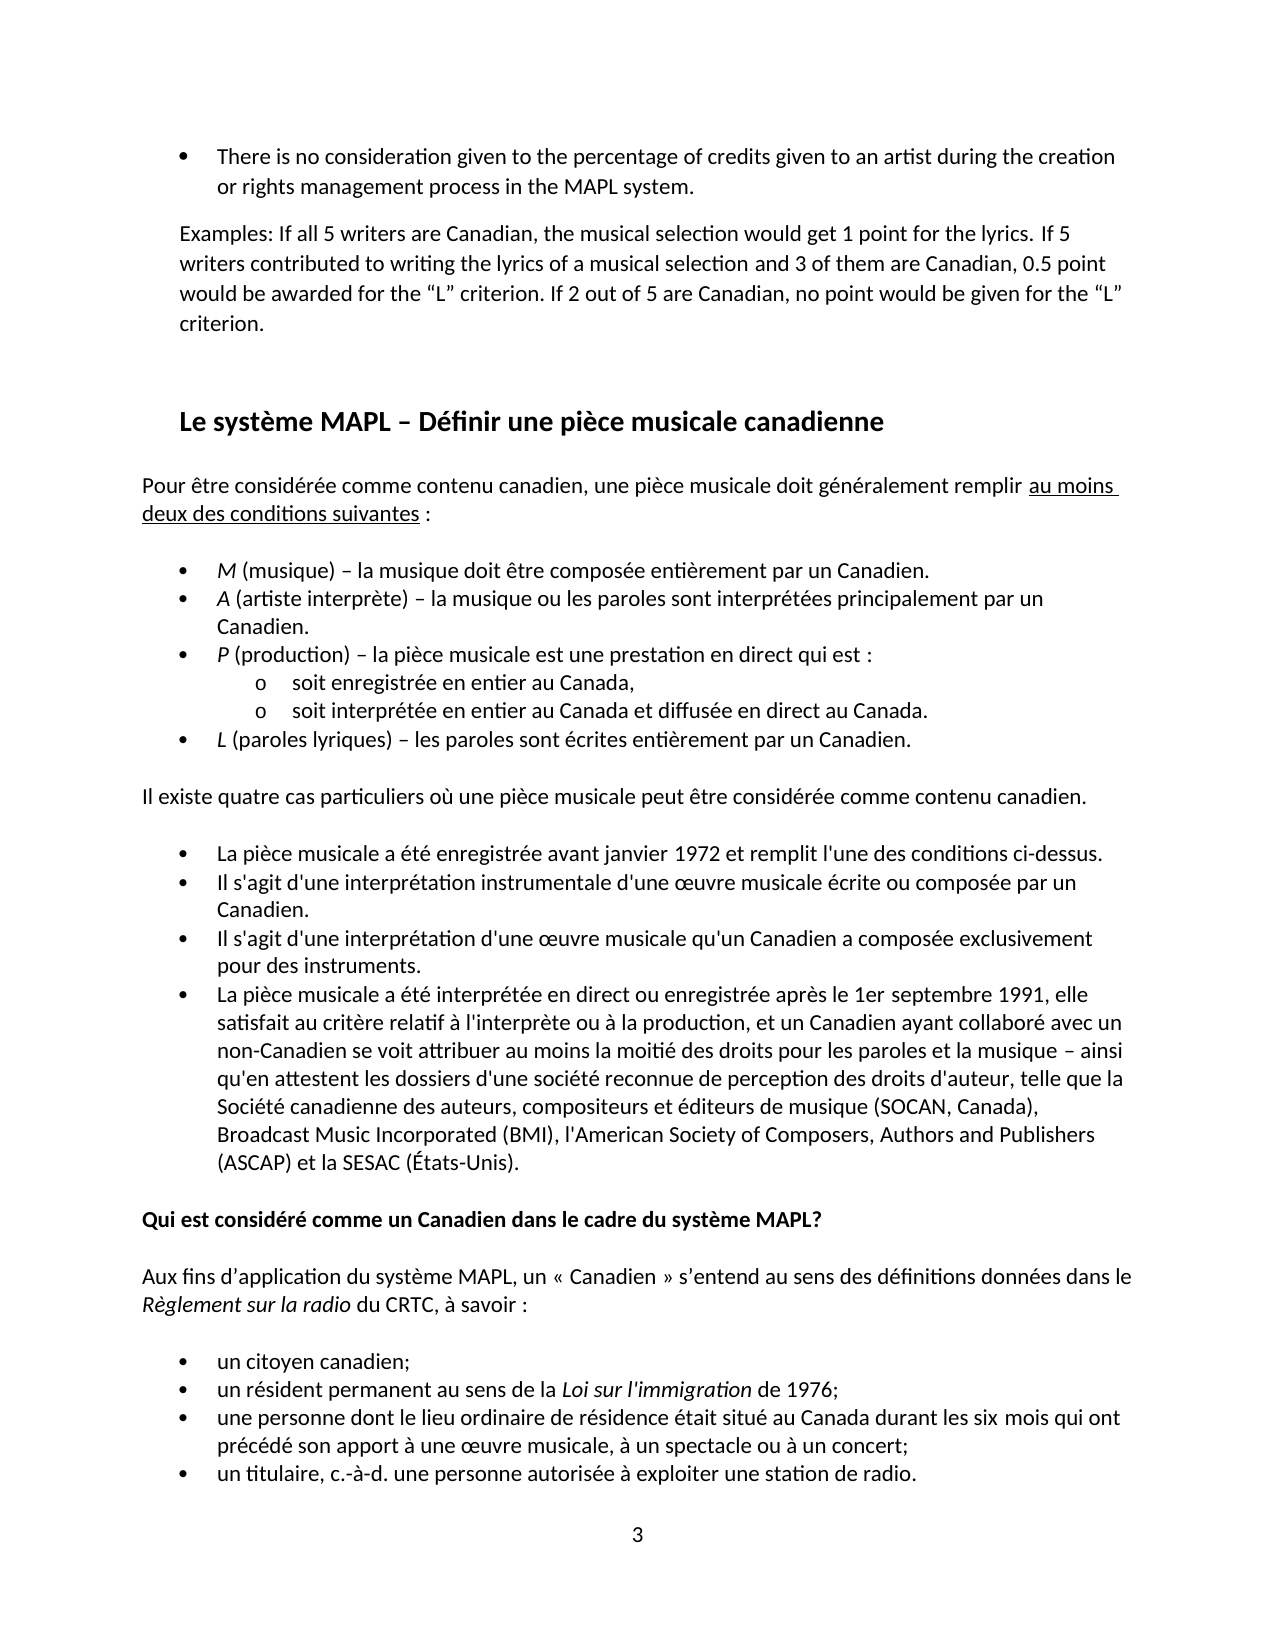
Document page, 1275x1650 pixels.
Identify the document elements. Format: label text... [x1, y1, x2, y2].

list soit interprétée en entier au Canada et diffusée en direct au Canada. [254, 697, 1133, 725]
list There is no consideration given to the percentage of credits given to an artist during the creation or rights management process in the MAPL system. [179, 142, 1133, 200]
text Le système MAPL – Définir une pièce musicale canadienne [179, 403, 1133, 439]
list un résident permanent au sens de la Loi sur l'immigration de 1976; [179, 1375, 1133, 1403]
list L (paroles lyriques) – les paroles sont écrites entièrement par un Canadien. [179, 725, 1133, 753]
list un citoyen canadien; [179, 1347, 1133, 1375]
list A (artiste interprète) – la musique ou les paroles sont interprétées principalement par un Canadien. [179, 584, 1133, 640]
text Pour être considérée comme contenu canadien, une pièce musicale doit généralement remplir au moins deux des conditions suivantes : [142, 471, 1133, 527]
text Aux fins d’application du système MAPL, un « Canadien » s’entend au sens des définitions données dans le Règlement sur la radio du CRTC, à savoir : [142, 1262, 1133, 1318]
list un titulaire, c.-à-d. une personne autorisée à exploiter une station de radio. [179, 1459, 1133, 1487]
text Qui est considéré comme un Canadien dans le cadre du système MAPL? [142, 1205, 1133, 1233]
list Il s'agit d'une interprétation d'une œuvre musicale qu'un Canadien a composée exclusivement pour des instruments. [179, 924, 1133, 980]
text Il existe quatre cas particuliers où une pièce musicale peut être considérée comme contenu canadien. [142, 782, 1133, 810]
list M (musique) – la musique doit être composée entièrement par un Canadien. [179, 556, 1133, 584]
text Examples: If all 5 writers are Canadian, the musical selection would get 1 point for the lyrics. If 5 writers contributed to writing the lyrics of a musical selection and 3 of them are Canadian, 0.5 point would be awarded for the “L” criterion. If 2 out of 5 are Canadian, no point would be given for the “L” criterion. [179, 219, 1133, 337]
list Il s'agit d'une interprétation instrumentale d'une œuvre musicale écrite ou composée par un Canadien. [179, 868, 1133, 924]
list La pièce musicale a été enregistrée avant janvier 1972 et remplit l'une des conditions ci-dessus. [179, 839, 1133, 868]
list soit enregistrée en entier au Canada, [254, 668, 1133, 697]
list une personne dont le lieu ordinaire de résidence était situé au Canada durant les six mois qui ont précédé son apport à une œuvre musicale, à un spectacle ou à un concert; [179, 1403, 1133, 1459]
list P (production) – la pièce musicale est une prestation en direct qui est : [179, 640, 1133, 668]
list La pièce musicale a été interprétée en direct ou enregistrée après le 1er septembre 1991, elle satisfait au critère relatif à l'interprète ou à la production, et un Canadien ayant collaboré avec un non-Canadien se voit attribuer au moins la moitié des droits pour les paroles et la musique – ainsi qu'en attestent les dossiers d'une société reconnue de perception des droits d'auteur, telle que la Société canadienne des auteurs, compositeurs et éditeurs de musique (SOCAN, Canada), Broadcast Music Incorporated (BMI), l'American Society of Composers, Authors and Publishers (ASCAP) et la SESAC (États-Unis). [179, 980, 1133, 1176]
